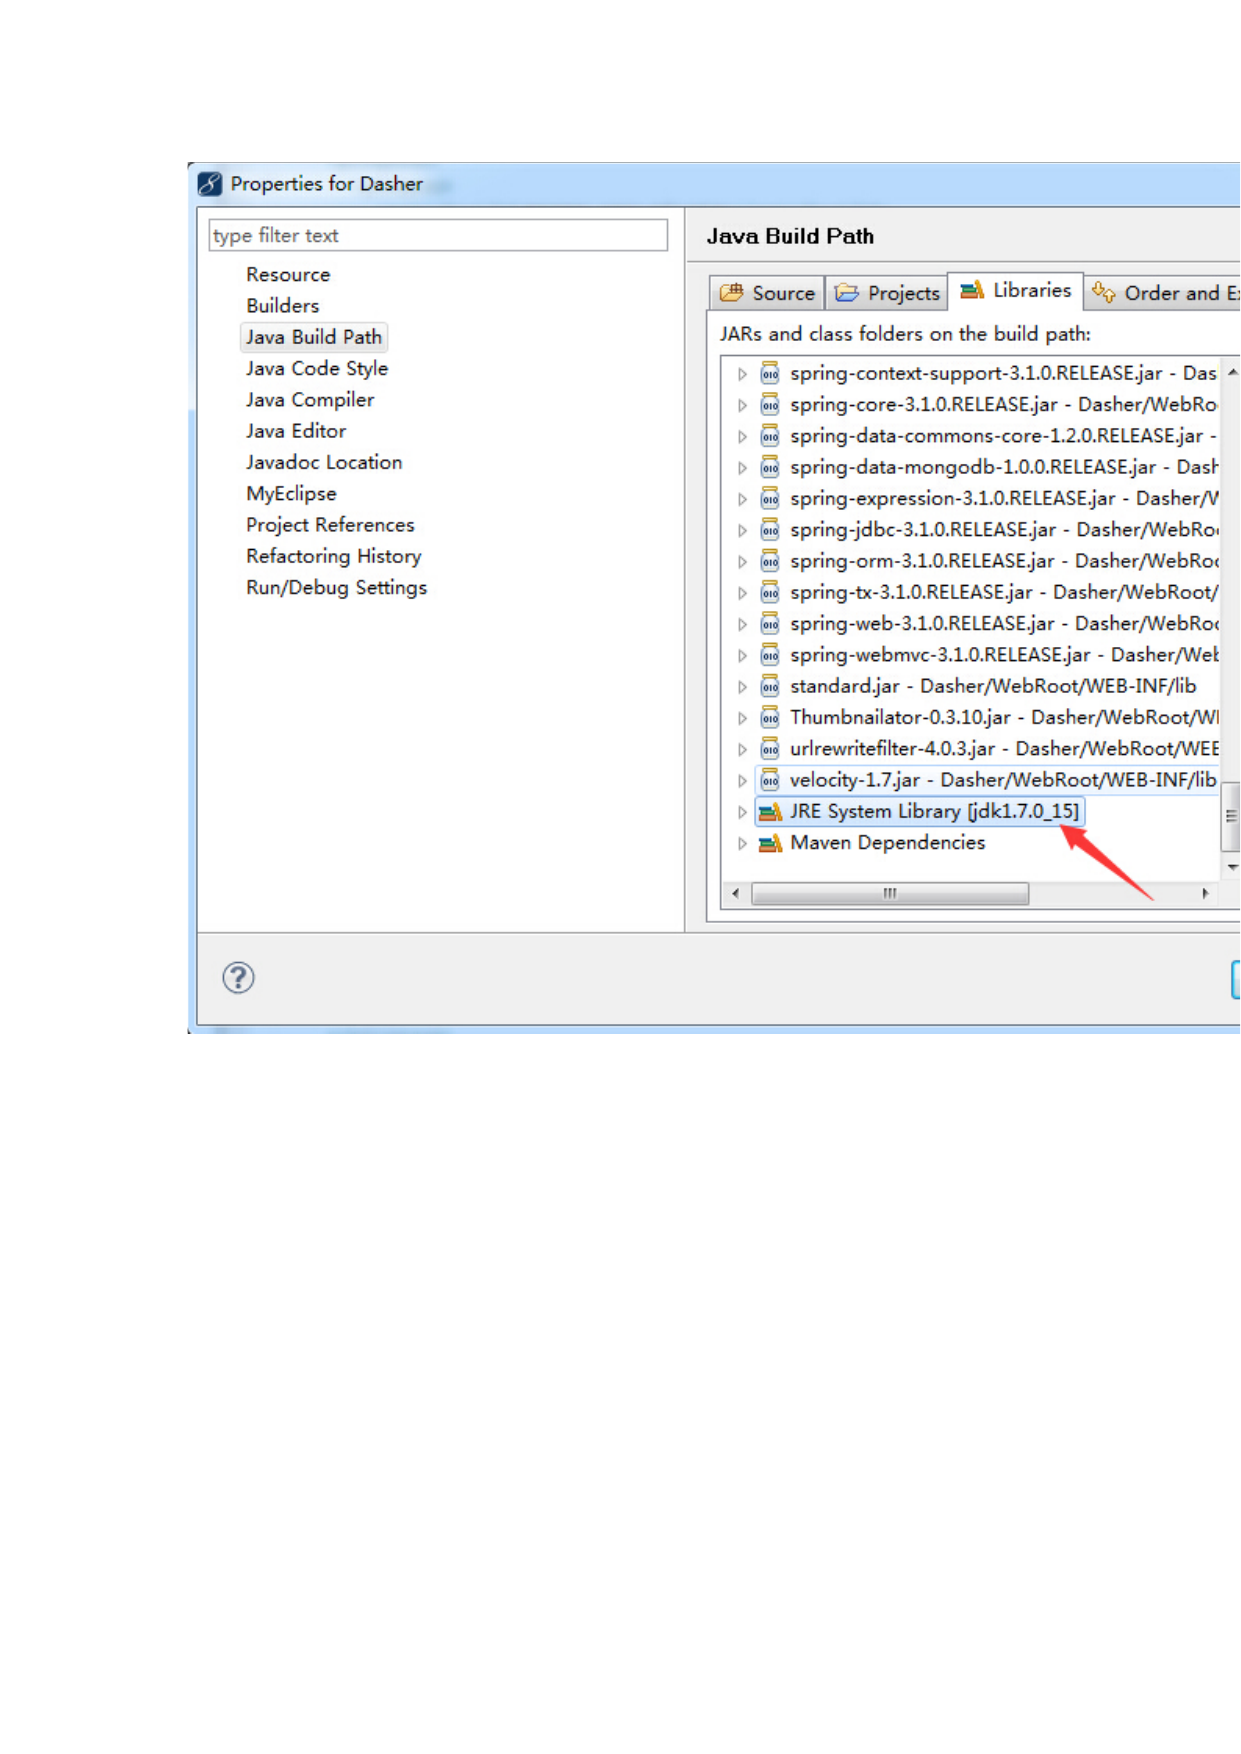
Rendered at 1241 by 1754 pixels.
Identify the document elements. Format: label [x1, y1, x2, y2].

picture [187, 162, 1241, 1034]
